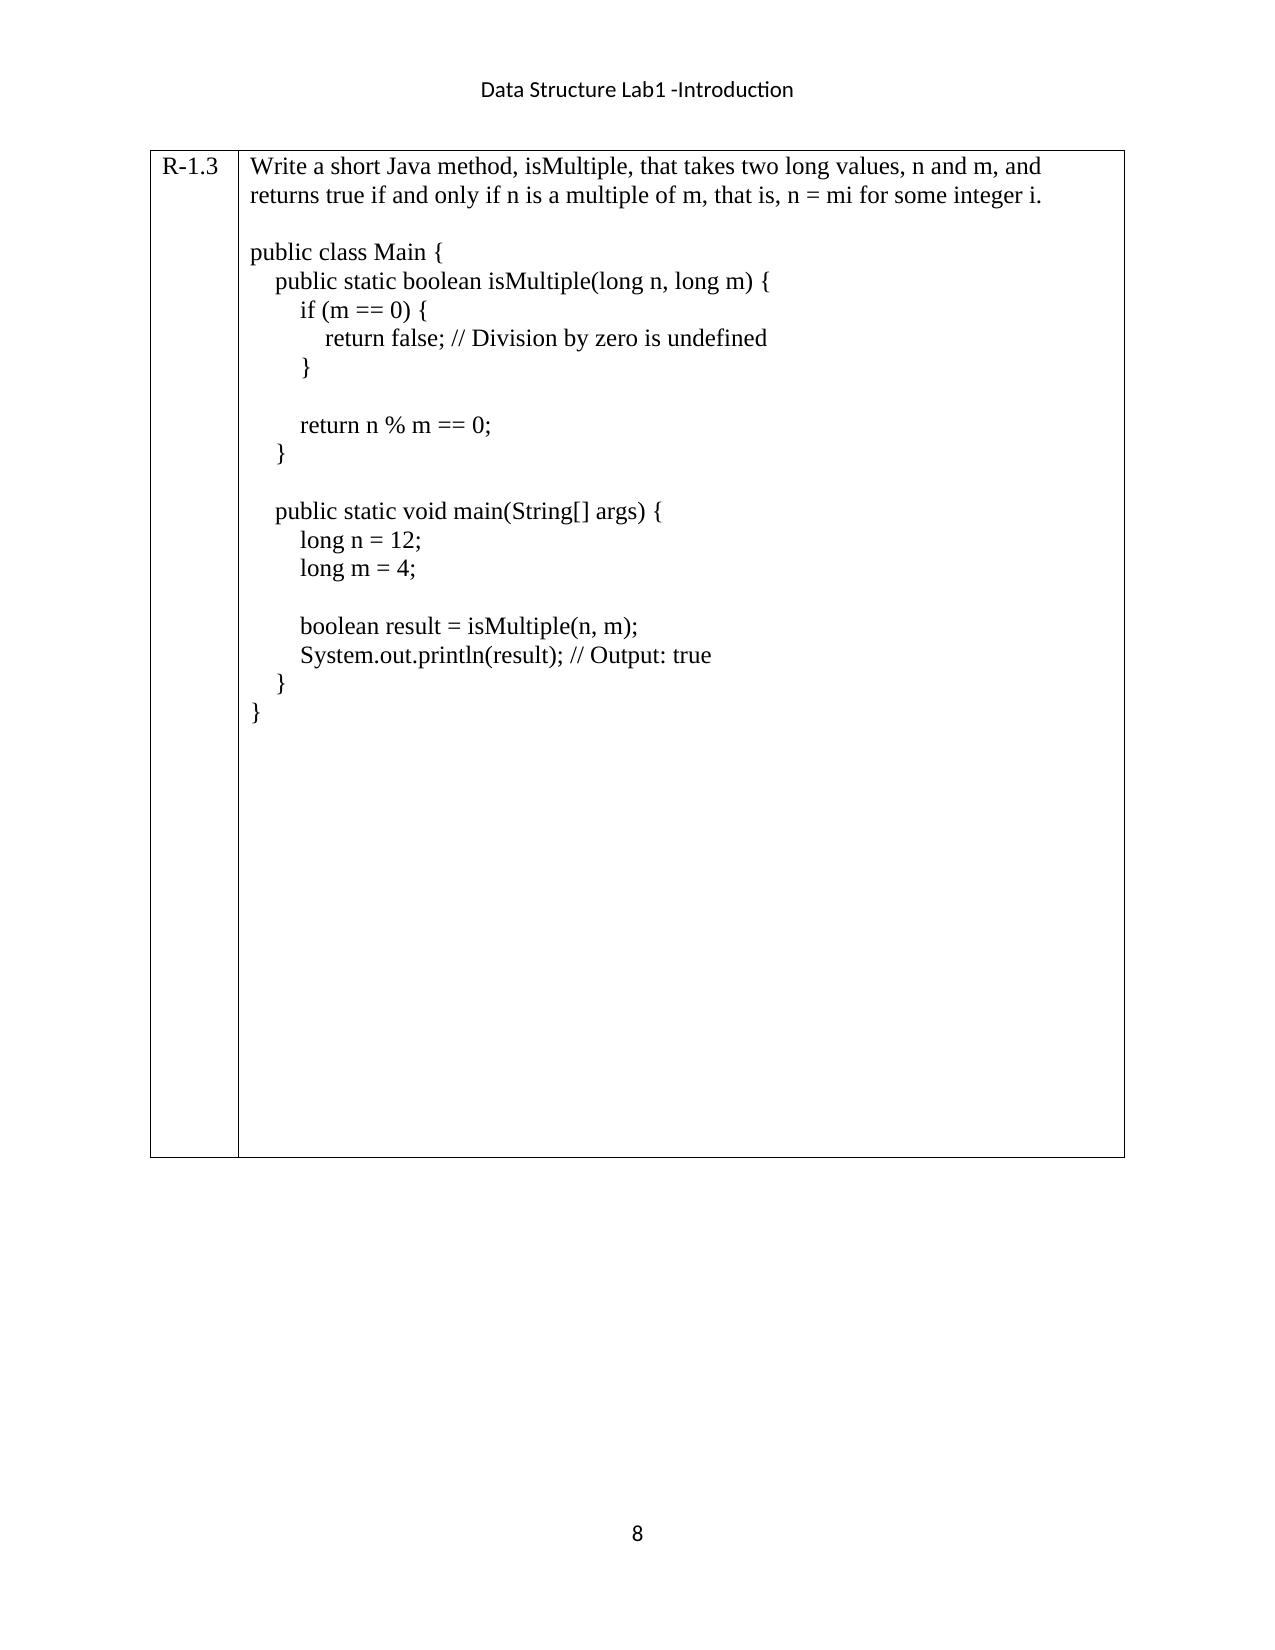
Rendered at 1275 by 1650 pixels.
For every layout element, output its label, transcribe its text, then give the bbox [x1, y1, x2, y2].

table_cell R-1.3 [151, 151, 238, 1157]
table_cell Write a short Java method, isMultiple, that takes two long values, n and m, and returns true if and only if n is a multiple of m, that is, n = mi for some integer i. public class Main { public static boolean isMultiple(long n, long m) { if (m == 0) { return false; // Division by zero is undefined } return n % m == 0; } public static void main(String[] args) { long n = 12; long m = 4; boolean result = isMultiple(n, m); System.out.println(result); // Output: true } } [239, 151, 1124, 1157]
